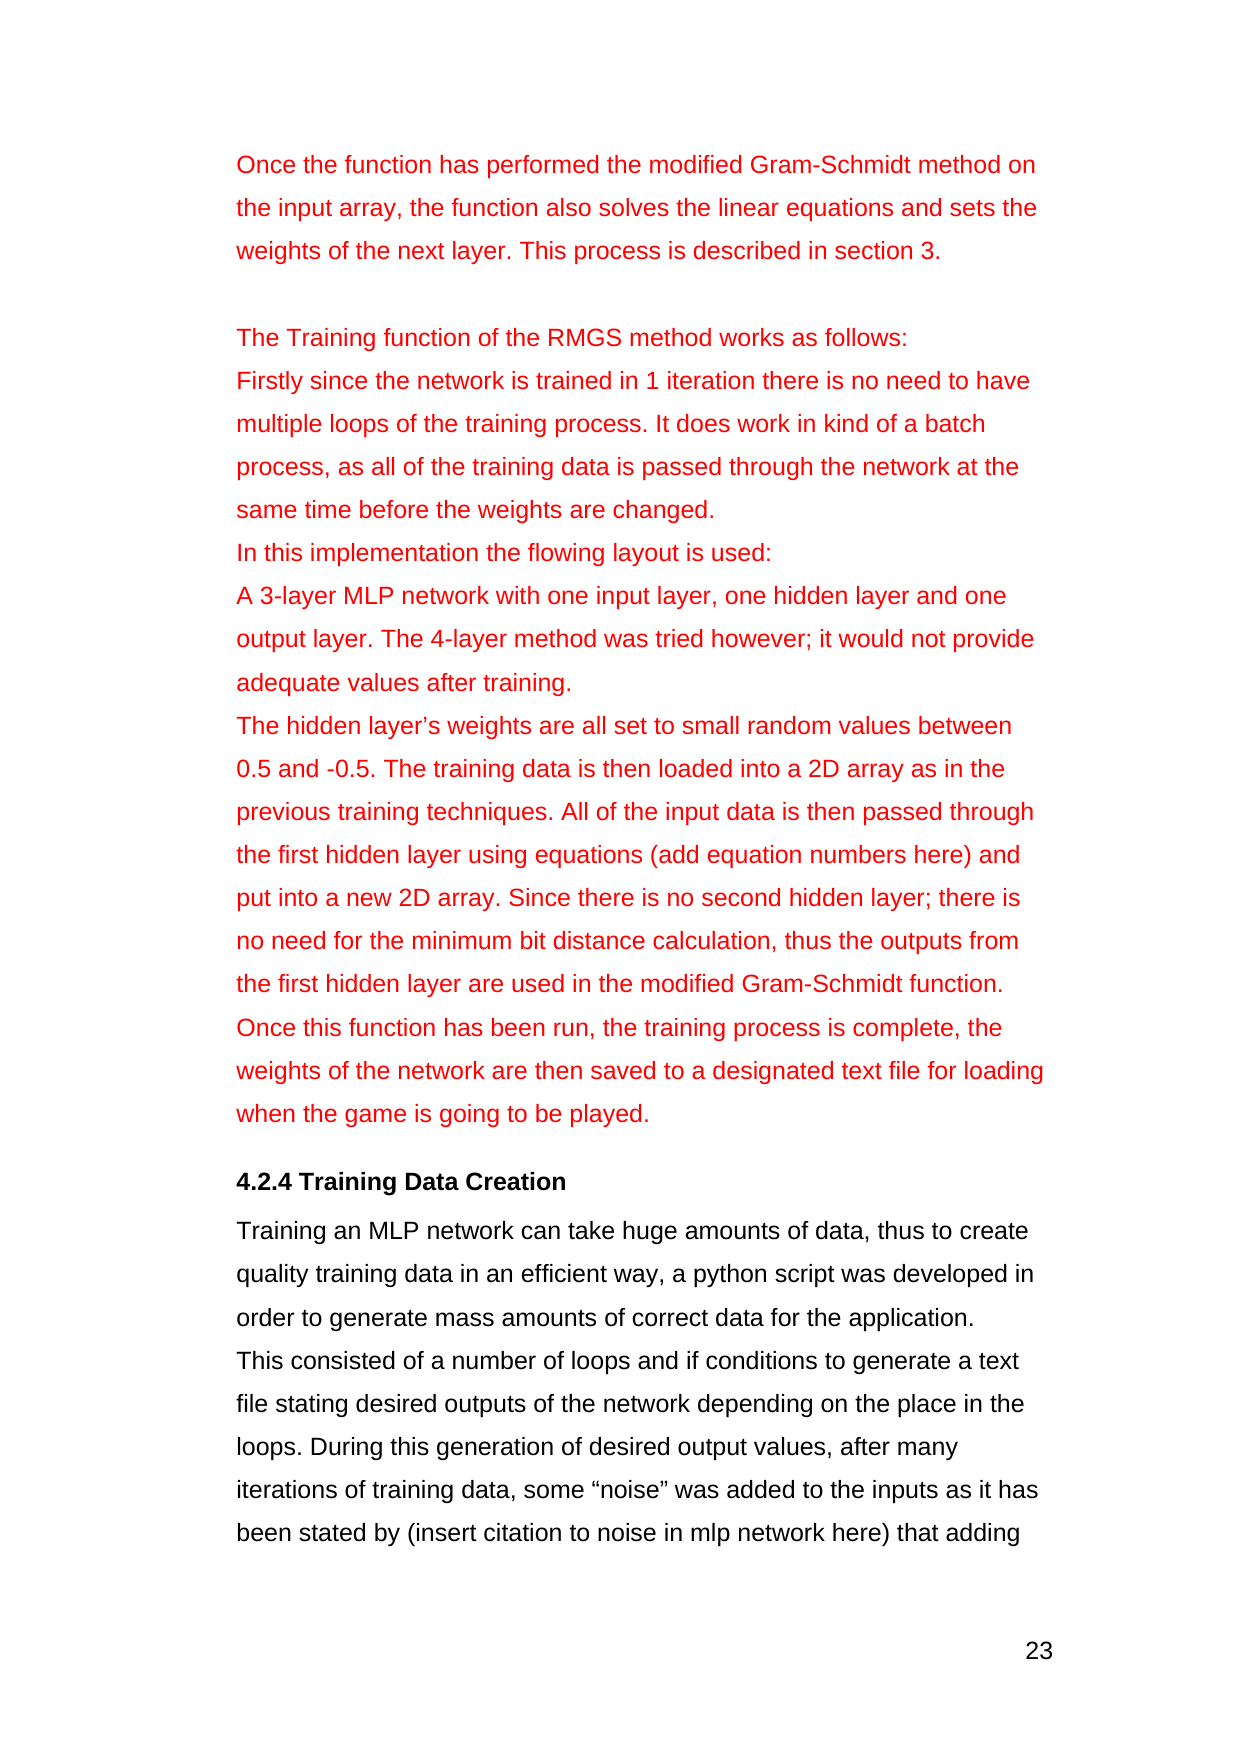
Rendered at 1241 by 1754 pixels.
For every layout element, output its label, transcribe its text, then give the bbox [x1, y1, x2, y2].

text A 3-layer MLP network with one input layer, one hidden layer and one output layer. The 4-layer method was tried however; it would not provide adequate values after training. [236, 581, 1053, 696]
subtitle 4.2.4 Training Data Creation [236, 1167, 1053, 1196]
text Firstly since the network is trained in 1 iteration there is no need to have multiple loops of the training process. It does work in kind of a batch process, as all of the training data is passed through the network at the same time before the weights are changed. [236, 366, 1053, 524]
text Once the function has performed the modified Gram-Schmidt method on the input array, the function also solves the linear equations and sets the weights of the next layer. This process is described in section 3. [236, 150, 1053, 265]
text In this implementation the flowing layout is used: [236, 538, 1053, 567]
text The Training function of the RMGS method works as follows: [236, 322, 1053, 351]
text The hidden layer’s weights are all set to small random values between 0.5 and -0.5. The training data is then loaded into a 2D array as in the previous training techniques. All of the input data is then passed through the first hidden layer using equations (add equation numbers here) and put into a new 2D array. Since there is no second hidden layer; there is no need for the minimum bit distance calculation, thus the outputs from the first hidden layer are used in the modified Gram-Schmidt function. Once this function has been run, the training process is complete, the weights of the network are then saved to a designated text file for loading when the game is going to be played. [236, 711, 1053, 1127]
